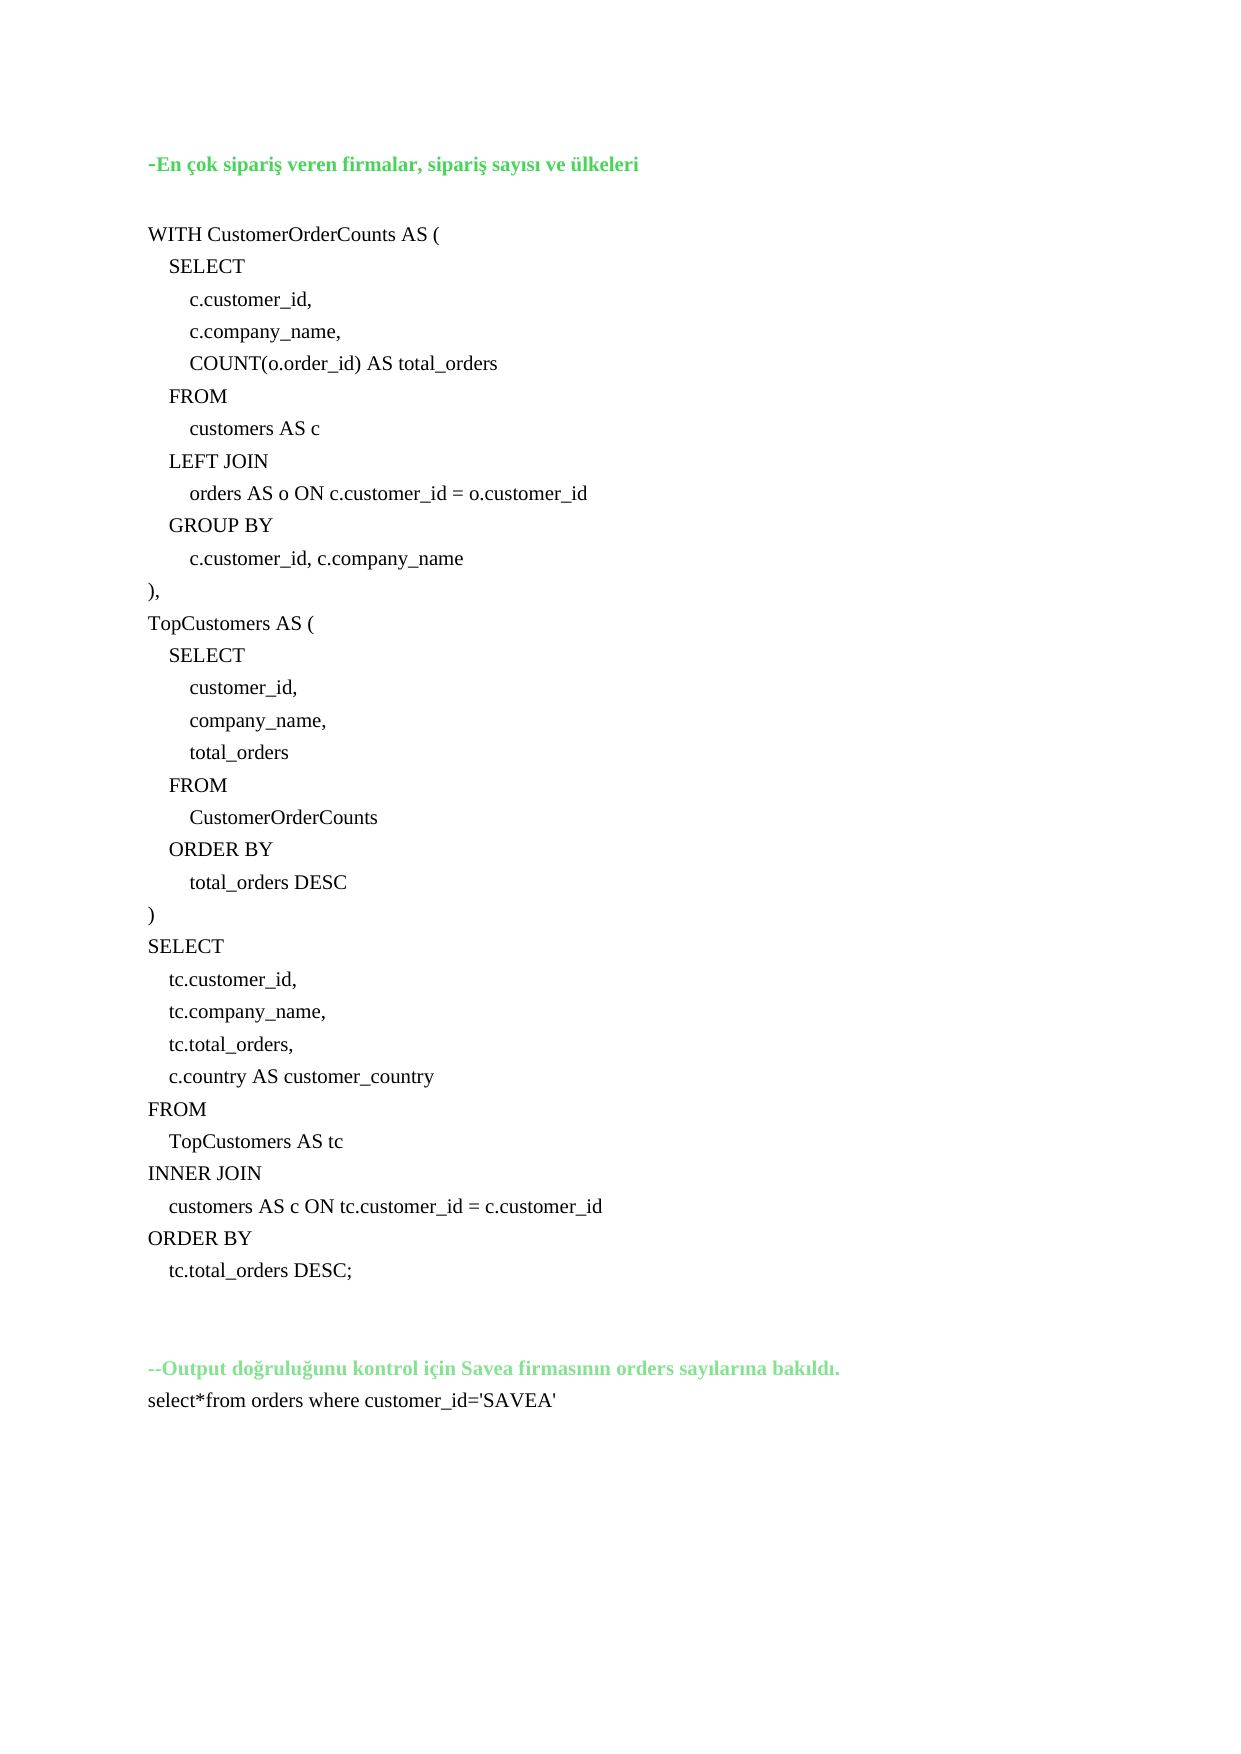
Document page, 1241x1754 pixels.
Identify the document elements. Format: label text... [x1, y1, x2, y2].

text SELECT [148, 934, 1093, 958]
text tc.company_name, [148, 999, 1093, 1023]
text customers AS c ON tc.customer_id = c.customer_id [148, 1194, 1093, 1218]
text customers AS c [148, 416, 1093, 440]
text ) [148, 902, 1093, 926]
text SELECT [148, 254, 1093, 278]
text ORDER BY [148, 837, 1093, 861]
text ORDER BY [148, 1226, 1093, 1250]
text FROM [148, 1096, 1093, 1121]
text TopCustomers AS tc [148, 1129, 1093, 1153]
text company_name, [148, 708, 1093, 732]
text tc.total_orders DESC; [148, 1258, 1093, 1282]
text ), [148, 578, 1093, 602]
text WITH CustomerOrderCounts AS ( [148, 222, 1093, 246]
text TopCustomers AS ( [148, 611, 1093, 634]
text tc.customer_id, [148, 967, 1093, 991]
text total_orders [148, 740, 1093, 764]
text FROM [148, 772, 1093, 797]
text INNER JOIN [148, 1161, 1093, 1185]
text FROM [148, 384, 1093, 408]
text c.customer_id, c.company_name [148, 546, 1093, 570]
text LEFT JOIN [148, 448, 1093, 473]
text select*from orders where customer_id='SAVEA' [148, 1388, 1093, 1412]
text CustomerOrderCounts [148, 805, 1093, 829]
text --Output doğruluğunu kontrol için Savea firmasının orders sayılarına bakıldı. [148, 1356, 1093, 1380]
text GROUP BY [148, 513, 1093, 537]
text -En çok sipariş veren firmalar, sipariş sayısı ve ülkeleri [148, 148, 1093, 176]
text orders AS o ON c.customer_id = o.customer_id [148, 481, 1093, 505]
text c.customer_id, [148, 287, 1093, 311]
text COUNT(o.order_id) AS total_orders [148, 351, 1093, 375]
text total_orders DESC [148, 870, 1093, 894]
text c.company_name, [148, 319, 1093, 343]
text SELECT [148, 643, 1093, 667]
text customer_id, [148, 675, 1093, 699]
text tc.total_orders, [148, 1032, 1093, 1056]
text c.country AS customer_country [148, 1064, 1093, 1088]
